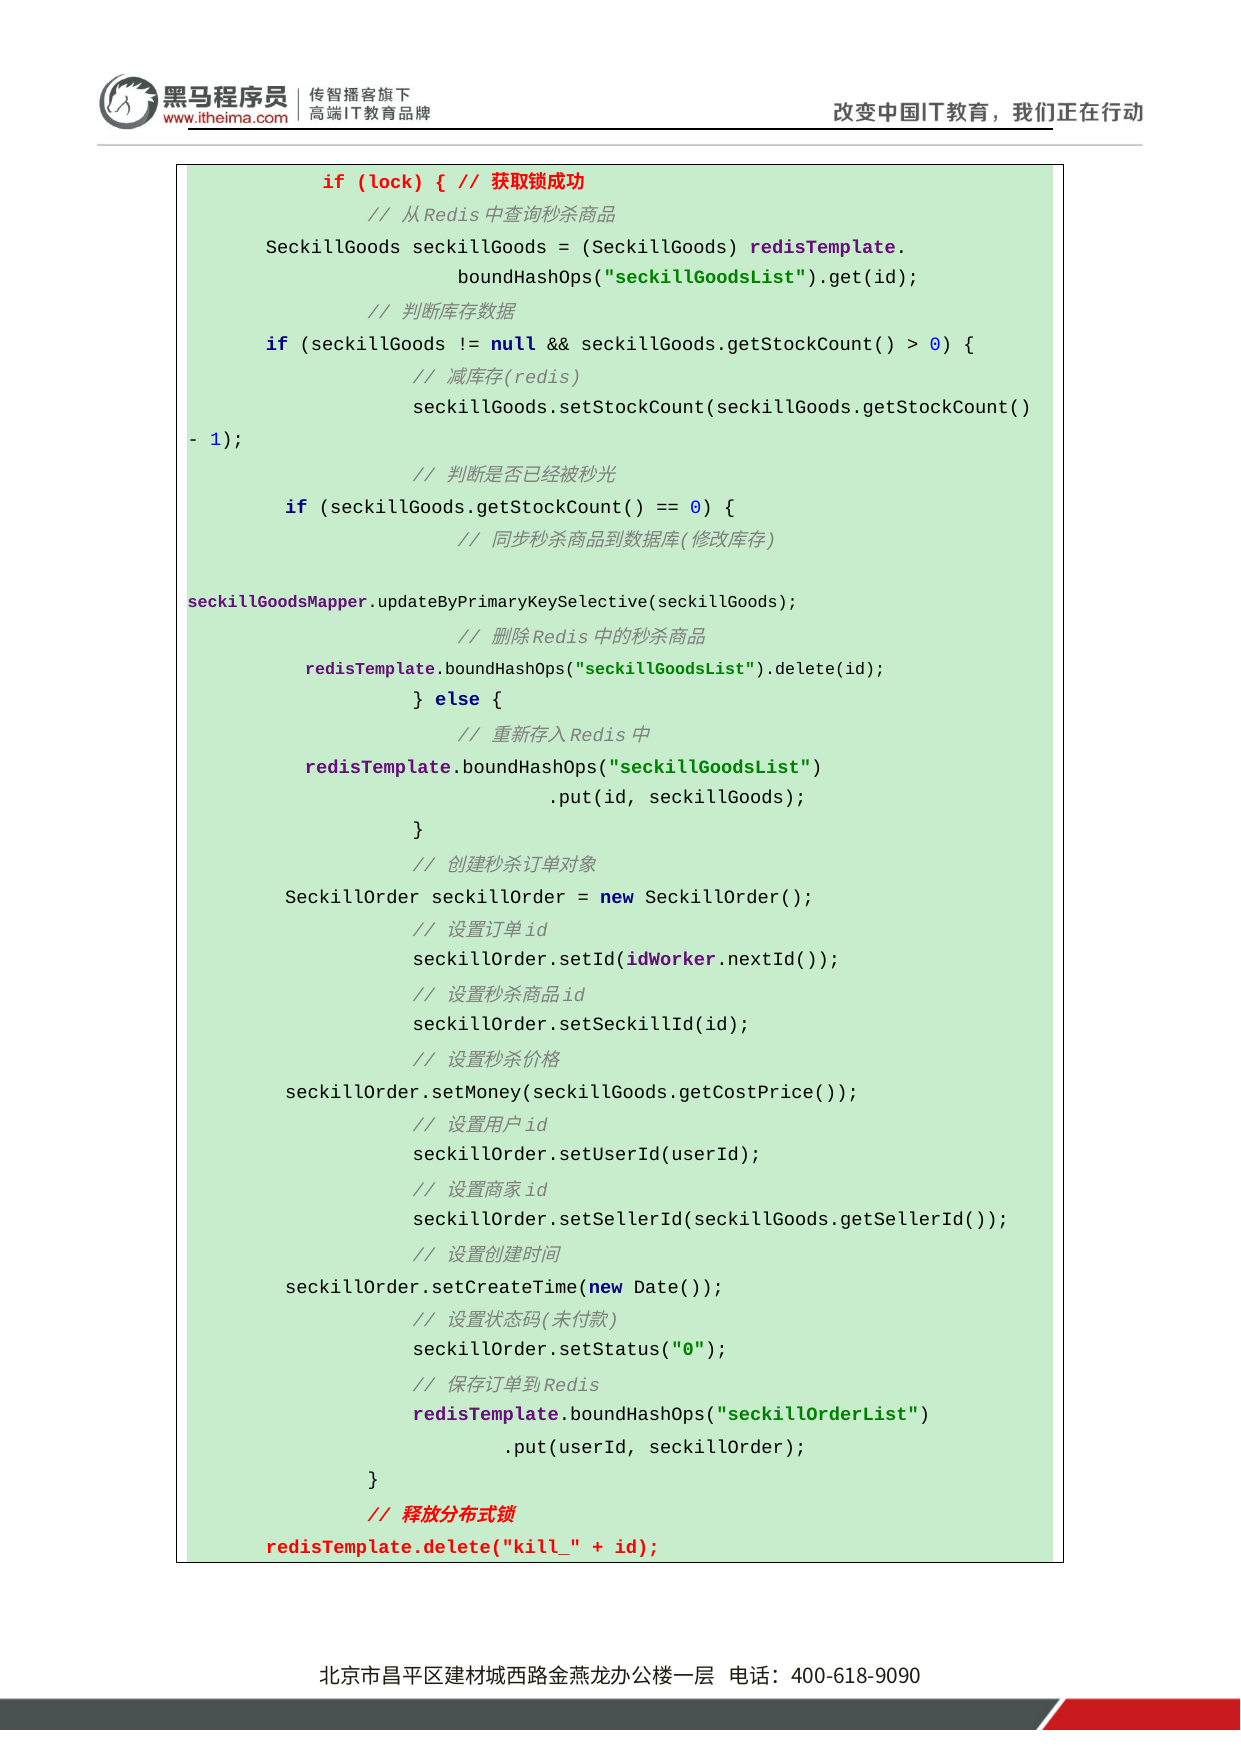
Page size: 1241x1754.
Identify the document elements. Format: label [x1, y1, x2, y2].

picture [0, 3, 1241, 153]
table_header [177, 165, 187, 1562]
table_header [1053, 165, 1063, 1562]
picture [0, 1639, 1241, 1730]
